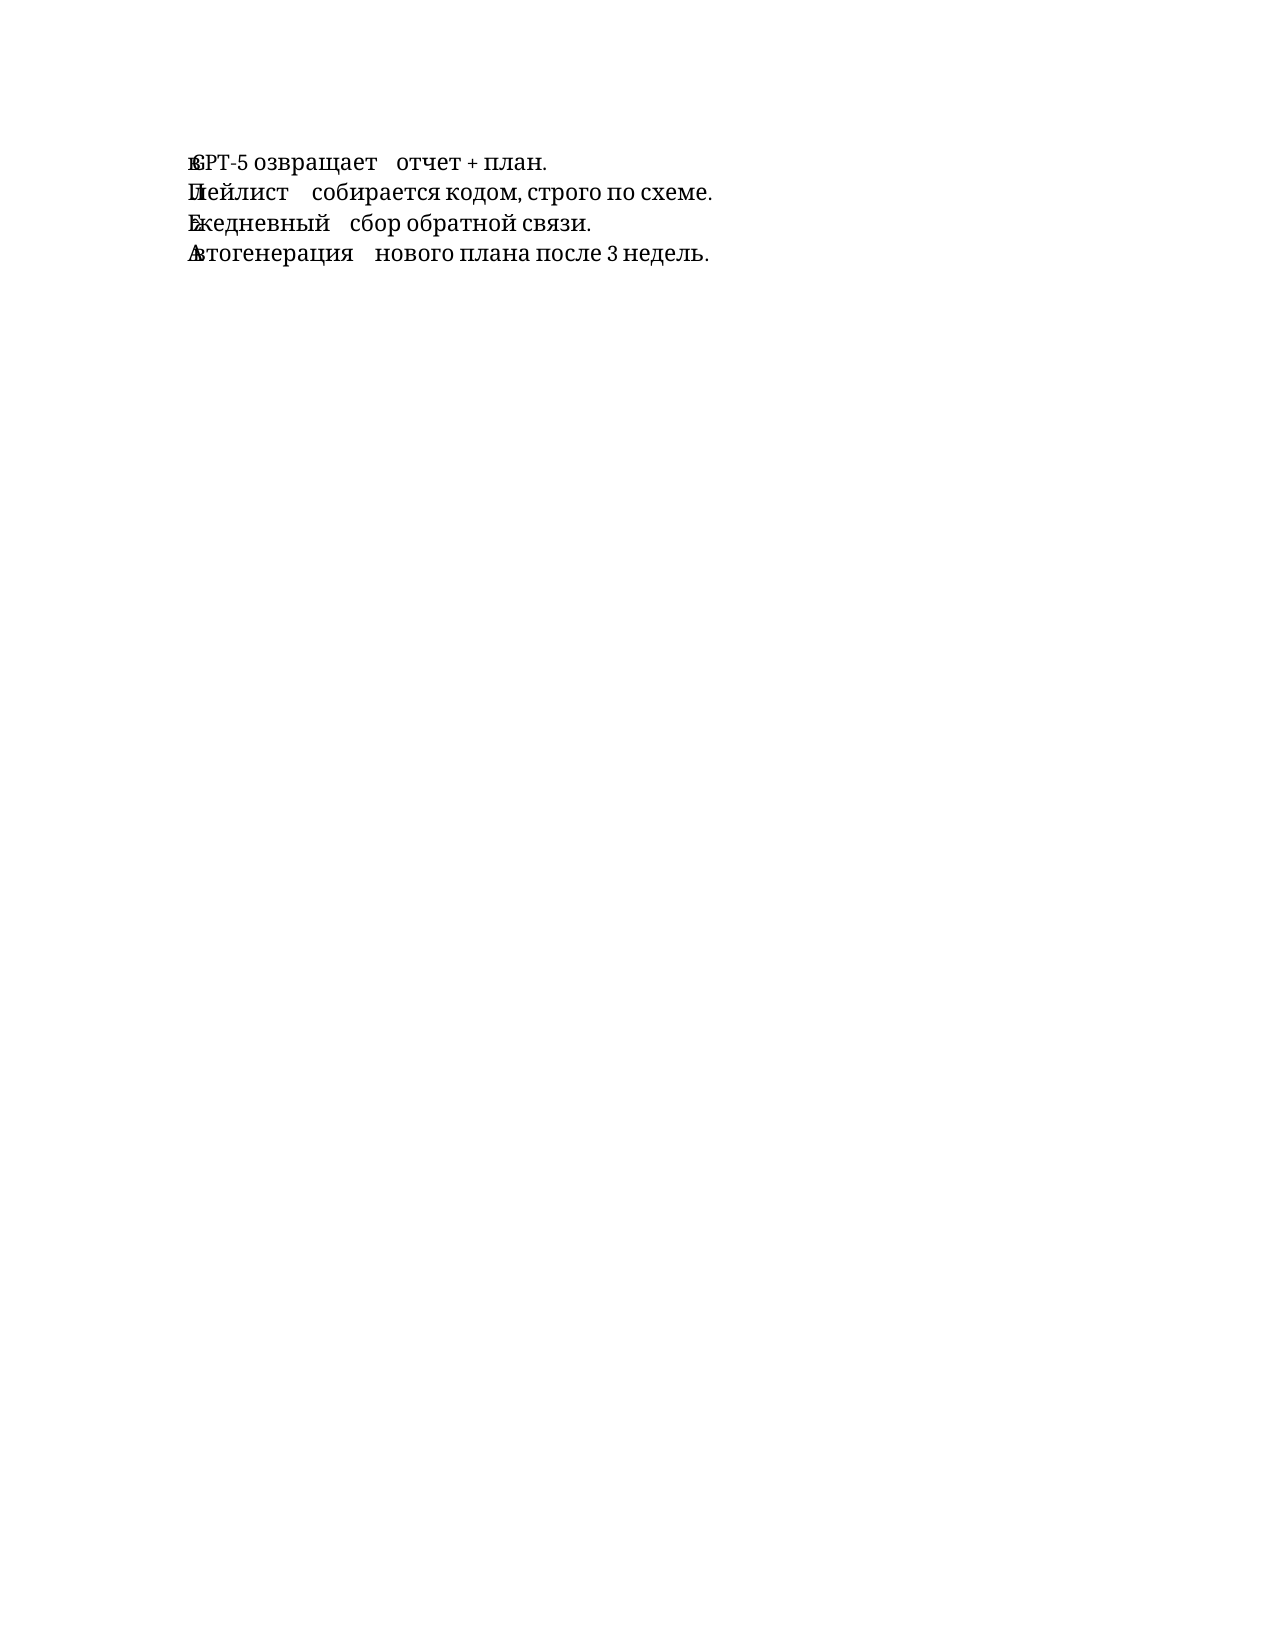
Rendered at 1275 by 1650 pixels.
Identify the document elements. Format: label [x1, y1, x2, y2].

text [187, 150, 1087, 267]
